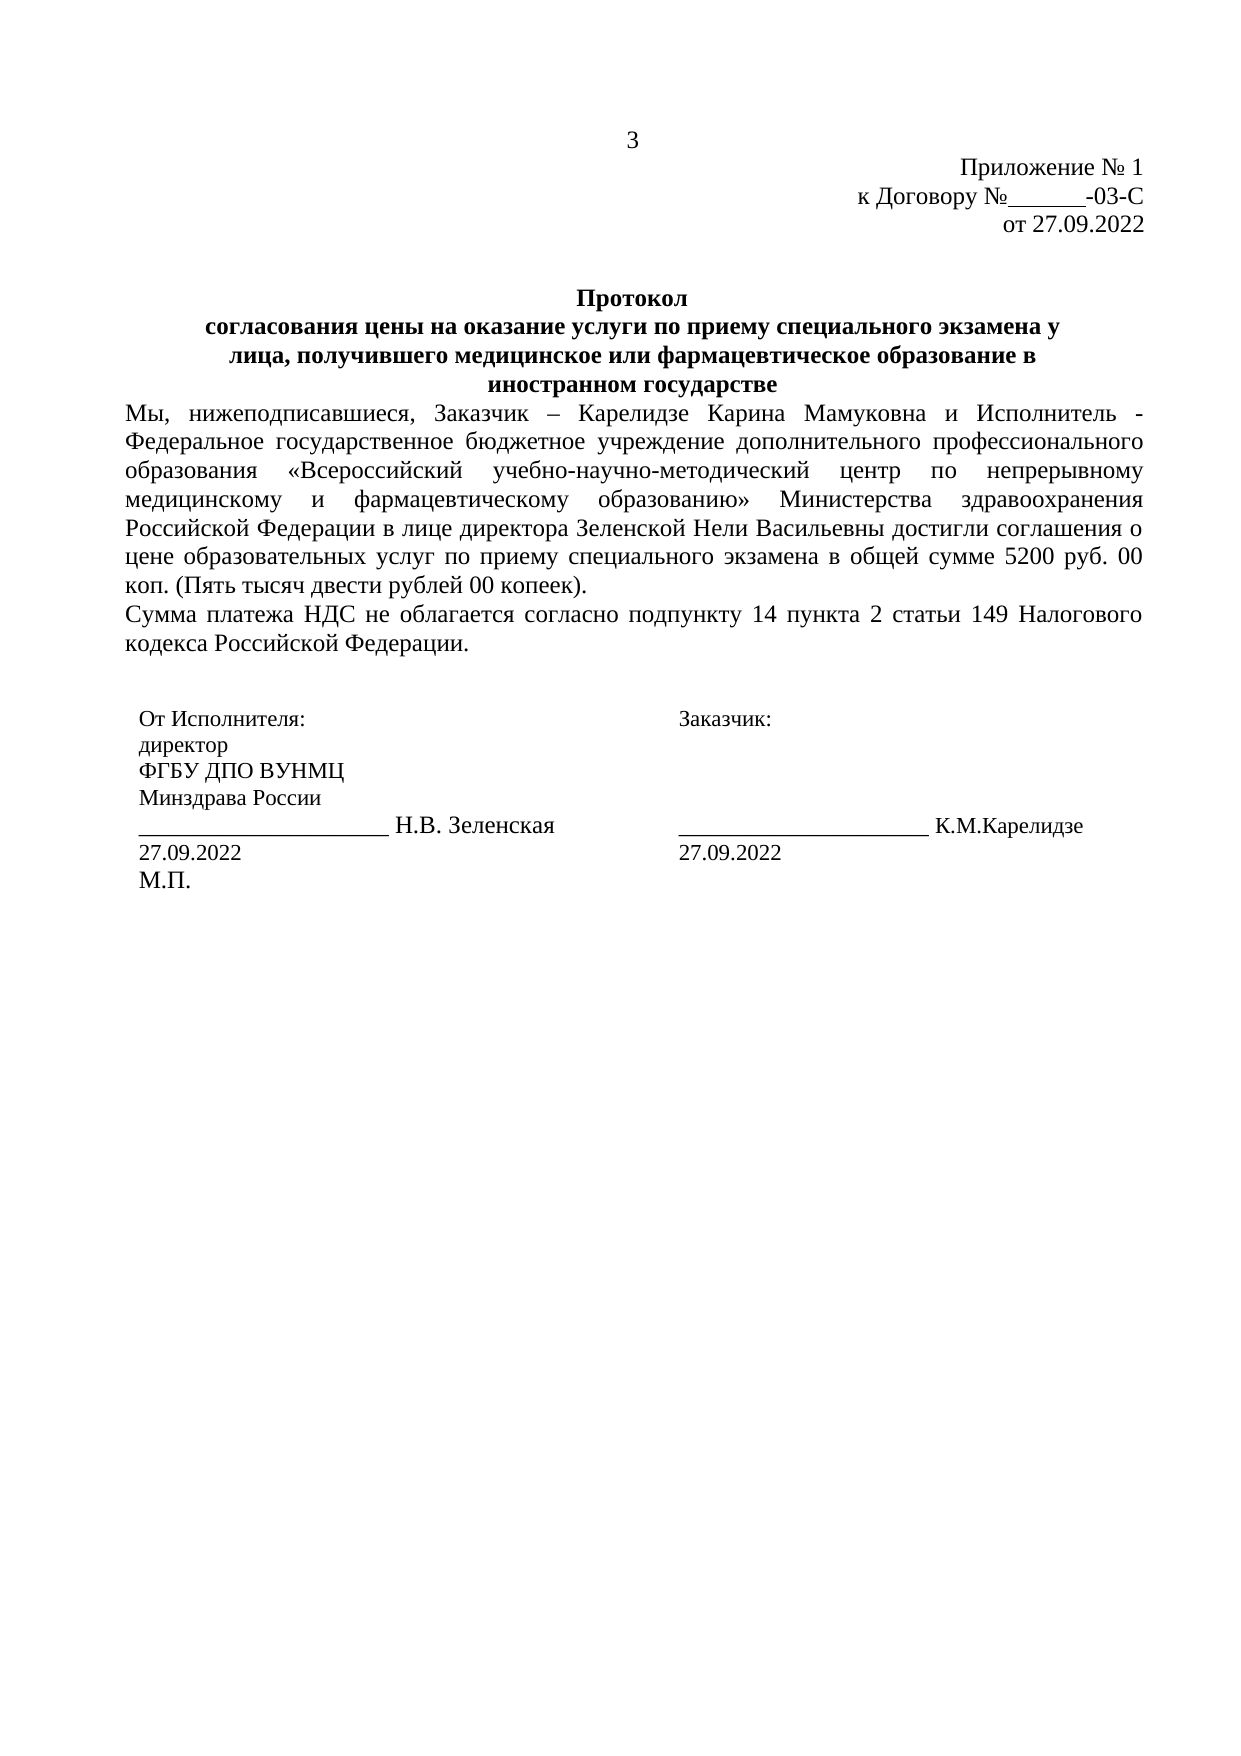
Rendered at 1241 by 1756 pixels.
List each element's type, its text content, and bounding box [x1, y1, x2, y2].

text Мы, нижеподписавшиеся, Заказчик – Карелидзе Карина Мамуковна и Исполнитель - Федеральное государственное бюджетное учреждение дополнительного профессионального образования «Всероссийский учебно-научно-методический центр по непрерывному медицинскому и фармацевтическому образованию» Министерства здравоохранения Российской Федерации в лице директора Зеленской Нели Васильевны достигли соглашения о цене образовательных услуг по приему специального экзамена в общей сумме 5200 руб. 00 коп. (Пять тысяч двести рублей 00 копеек). [125, 398, 1144, 599]
text Сумма платежа НДС не облагается согласно подпункту 14 пункта 2 статьи 149 Налогового кодекса Российской Федерации. [125, 599, 1144, 656]
text Протокол [112, 283, 1151, 311]
table_header От Исполнителя: директор ФГБУ ДПО ВУНМЦ Минздрава России ____________________ Н.В. Зеленская 27.09.2022 М.П. [127, 705, 667, 894]
table_header Заказчик: ____________________ К.М.Карелидзе 27.09.2022 [667, 705, 1207, 894]
text от 27.09.2022 [112, 209, 1145, 238]
text согласования цены на оказание услуги по приему специального экзамена у лица, получившего медицинское или фармацевтическое образование в иностранном государстве [172, 311, 1093, 398]
text Приложение № 1 к Договору № -03-С [857, 152, 1144, 209]
